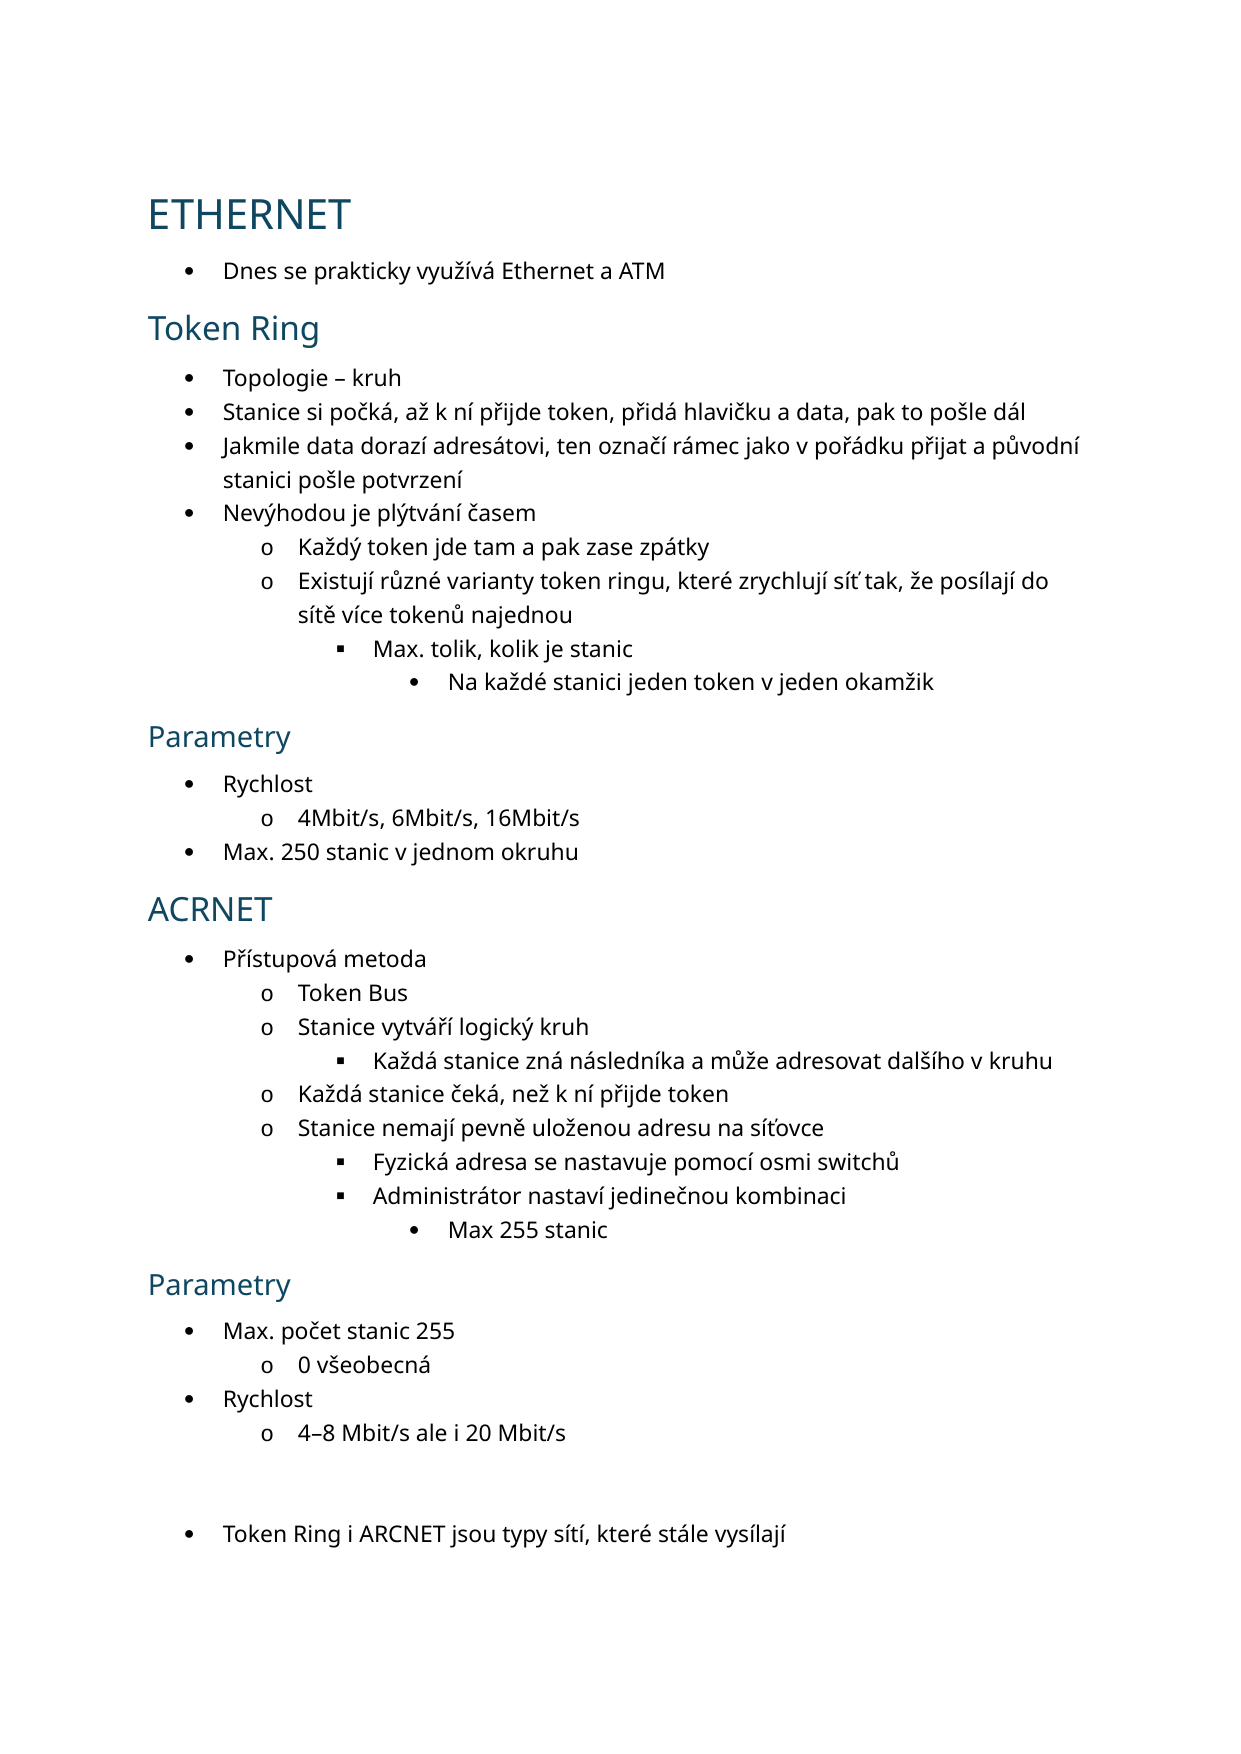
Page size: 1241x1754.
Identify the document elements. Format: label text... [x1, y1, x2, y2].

subtitle Token Ring [148, 305, 1093, 351]
list Max. 250 stanic v jednom okruhu [185, 836, 1093, 867]
list Na každé stanici jeden token v jeden okamžik [410, 666, 1093, 698]
subtitle Parametry [148, 717, 1093, 756]
subtitle ETHERNET [148, 185, 1093, 242]
subtitle Parametry [148, 1264, 1093, 1304]
list Dnes se prakticky využívá Ethernet a ATM [185, 255, 1093, 286]
list Stanice nemají pevně uloženou adresu na síťovce [260, 1112, 1093, 1144]
list Nevýhodou je plýtvání časem [185, 497, 1093, 529]
list Topologie – kruh [185, 362, 1093, 394]
list Max 255 stanic [410, 1214, 1093, 1245]
list Rychlost [185, 1383, 1093, 1414]
list Stanice vytváří logický kruh [260, 1011, 1093, 1042]
list Administrátor nastaví jedinečnou kombinaci [335, 1180, 1093, 1211]
list Token Bus [260, 977, 1093, 1008]
list Stanice si počká, až k ní přijde token, přidá hlavičku a data, pak to pošle dál [185, 396, 1093, 427]
list Existují různé varianty token ringu, které zrychlují síť tak, že posílají do sítě více tokenů najednou [260, 565, 1093, 630]
list Rychlost [185, 768, 1093, 799]
list Max. počet stanic 255 [185, 1315, 1093, 1346]
list Max. tolik, kolik je stanic [335, 633, 1093, 664]
list 4–8 Mbit/s ale i 20 Mbit/s [260, 1417, 1093, 1448]
list 4Mbit/s, 6Mbit/s, 16Mbit/s [260, 802, 1093, 833]
list Token Ring i ARCNET jsou typy sítí, které stále vysílají [185, 1517, 1093, 1549]
list Fyzická adresa se nastavuje pomocí osmi switchů [335, 1146, 1093, 1177]
list Každá stanice zná následníka a může adresovat dalšího v kruhu [335, 1045, 1093, 1076]
list Jakmile data dorazí adresátovi, ten označí rámec jako v pořádku přijat a původní stanici pošle potvrzení [185, 430, 1093, 495]
list 0 všeobecná [260, 1349, 1093, 1380]
list Přístupová metoda [185, 943, 1093, 974]
list Každá stanice čeká, než k ní přijde token [260, 1078, 1093, 1110]
subtitle ACRNET [148, 886, 1093, 931]
list Každý token jde tam a pak zase zpátky [260, 531, 1093, 562]
